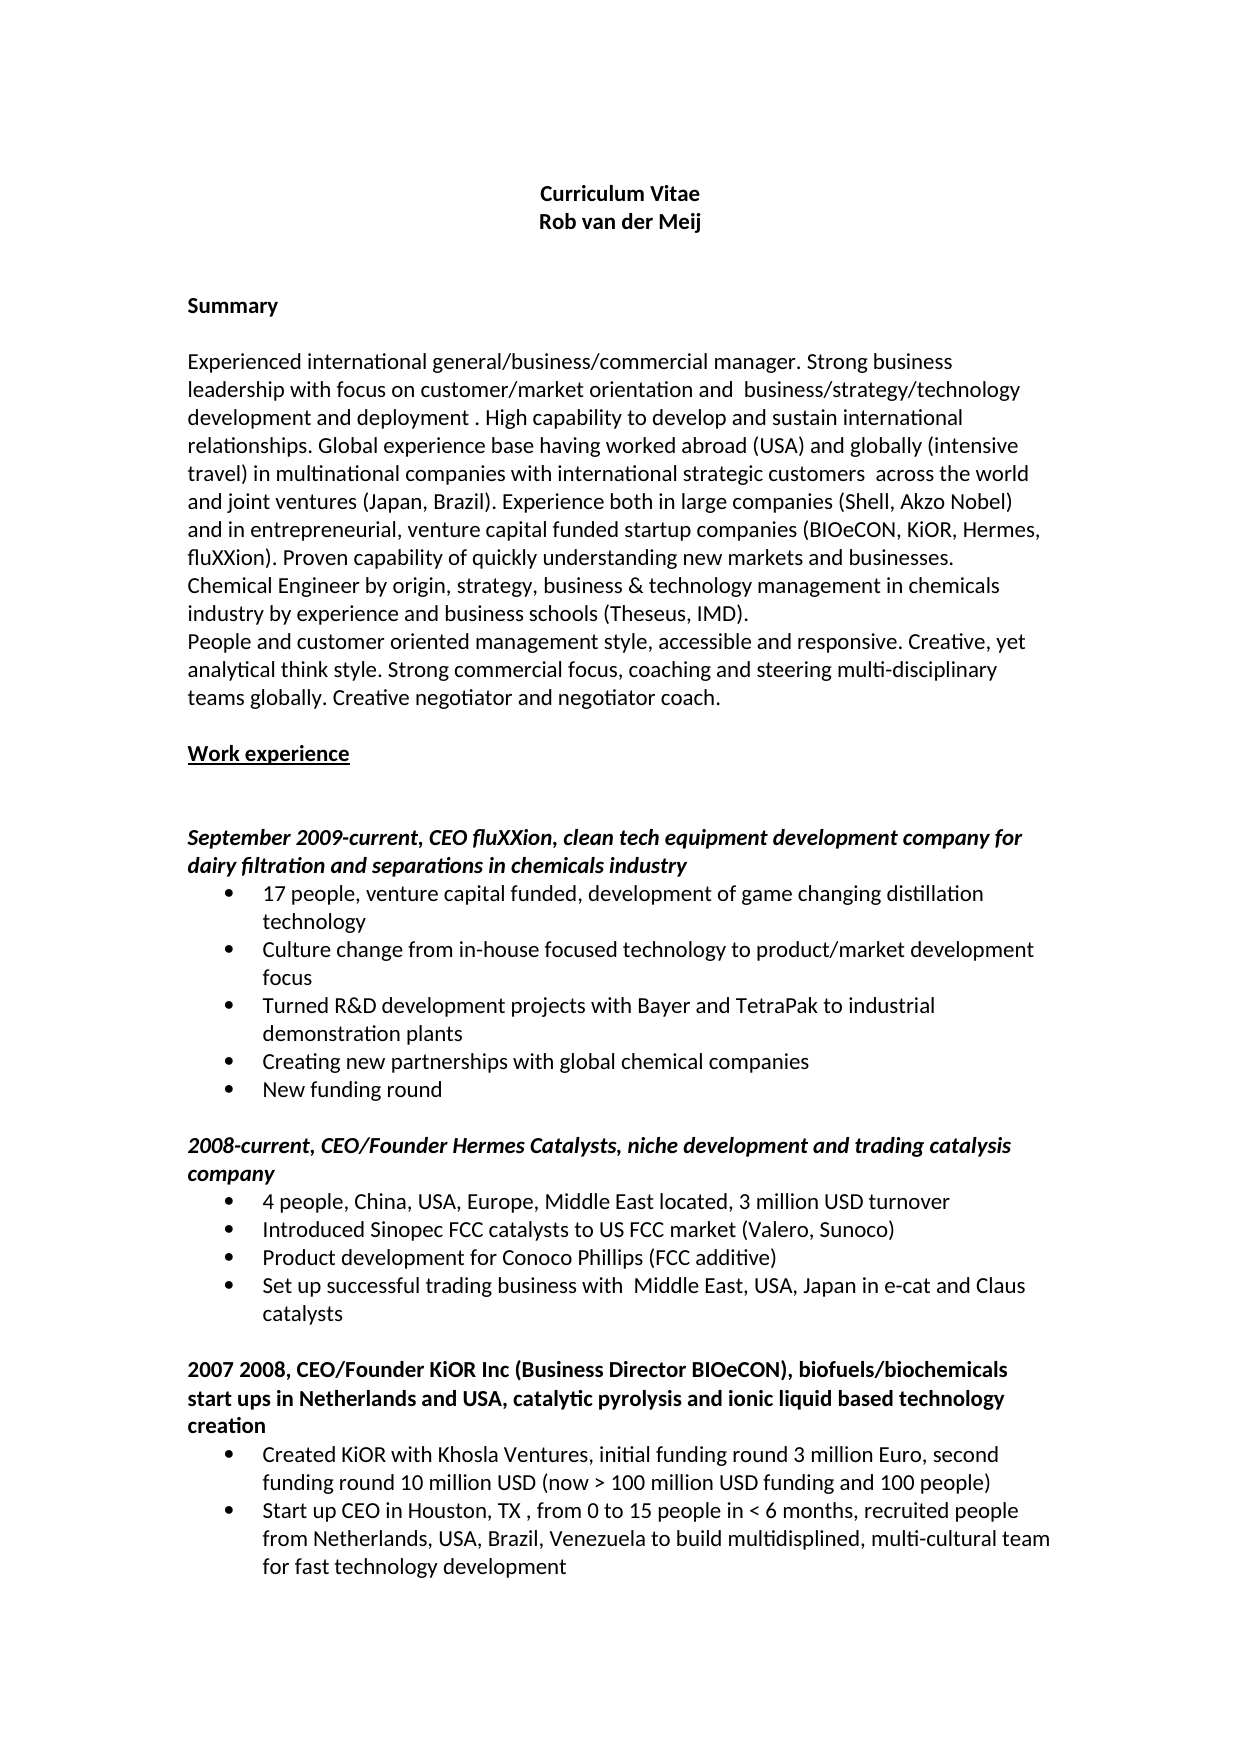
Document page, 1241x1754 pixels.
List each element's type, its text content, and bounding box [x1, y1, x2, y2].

list Set up successful trading business with Middle East, USA, Japan in e-cat and Claus catalysts [225, 1272, 1053, 1328]
list Created KiOR with Khosla Ventures, initial funding round 3 million Euro, second funding round 10 million USD (now > 100 million USD funding and 100 people) [225, 1440, 1053, 1496]
text Rob van der Meij [187, 207, 1053, 235]
list New funding round [225, 1075, 1053, 1103]
list 4 people, China, USA, Europe, Middle East located, 3 million USD turnover [225, 1187, 1053, 1216]
list Creating new partnerships with global chemical companies [225, 1047, 1053, 1075]
list Turned R&D development projects with Bayer and TetraPak to industrial demonstration plants [225, 991, 1053, 1047]
list Product development for Conoco Phillips (FCC additive) [225, 1243, 1053, 1272]
text 2007 2008, CEO/Founder KiOR Inc (Business Director BIOeCON), biofuels/biochemicals start ups in Netherlands and USA, catalytic pyrolysis and ionic liquid based technology creation [187, 1356, 1053, 1440]
list 17 people, venture capital funded, development of game changing distillation technology [225, 879, 1053, 935]
subtitle September 2009-current, CEO fluXXion, clean tech equipment development company for dairy filtration and separations in chemicals industry [187, 823, 1053, 879]
text Summary [187, 291, 1053, 319]
text Experienced international general/business/commercial manager. Strong business leadership with focus on customer/market orientation and business/strategy/technology development and deployment . High capability to develop and sustain international relationships. Global experience base having worked abroad (USA) and globally (intensive travel) in multinational companies with international strategic customers across the world and joint ventures (Japan, Brazil). Experience both in large companies (Shell, Akzo Nobel) and in entrepreneurial, venture capital funded startup companies (BIOeCON, KiOR, Hermes, fluXXion). Proven capability of quickly understanding new markets and businesses. [187, 347, 1053, 571]
list Start up CEO in Houston, TX , from 0 to 15 people in < 6 months, recruited people from Netherlands, USA, Brazil, Venezuela to build multidisplined, multi-cultural team for fast technology development [225, 1496, 1053, 1580]
text People and customer oriented management style, accessible and responsive. Creative, yet analytical think style. Strong commercial focus, coaching and steering multi-disciplinary teams globally. Creative negotiator and negotiator coach. [187, 627, 1053, 711]
list Introduced Sinopec FCC catalysts to US FCC market (Valero, Sunoco) [225, 1216, 1053, 1243]
list Culture change from in-house focused technology to product/market development focus [225, 935, 1053, 991]
subtitle 2008-current, CEO/Founder Hermes Catalysts, niche development and trading catalysis company [187, 1131, 1053, 1187]
subtitle Work experience [187, 739, 1053, 767]
text Chemical Engineer by origin, strategy, business & technology management in chemicals industry by experience and business schools (Theseus, IMD). [187, 571, 1053, 627]
subtitle Curriculum Vitae [187, 179, 1053, 207]
